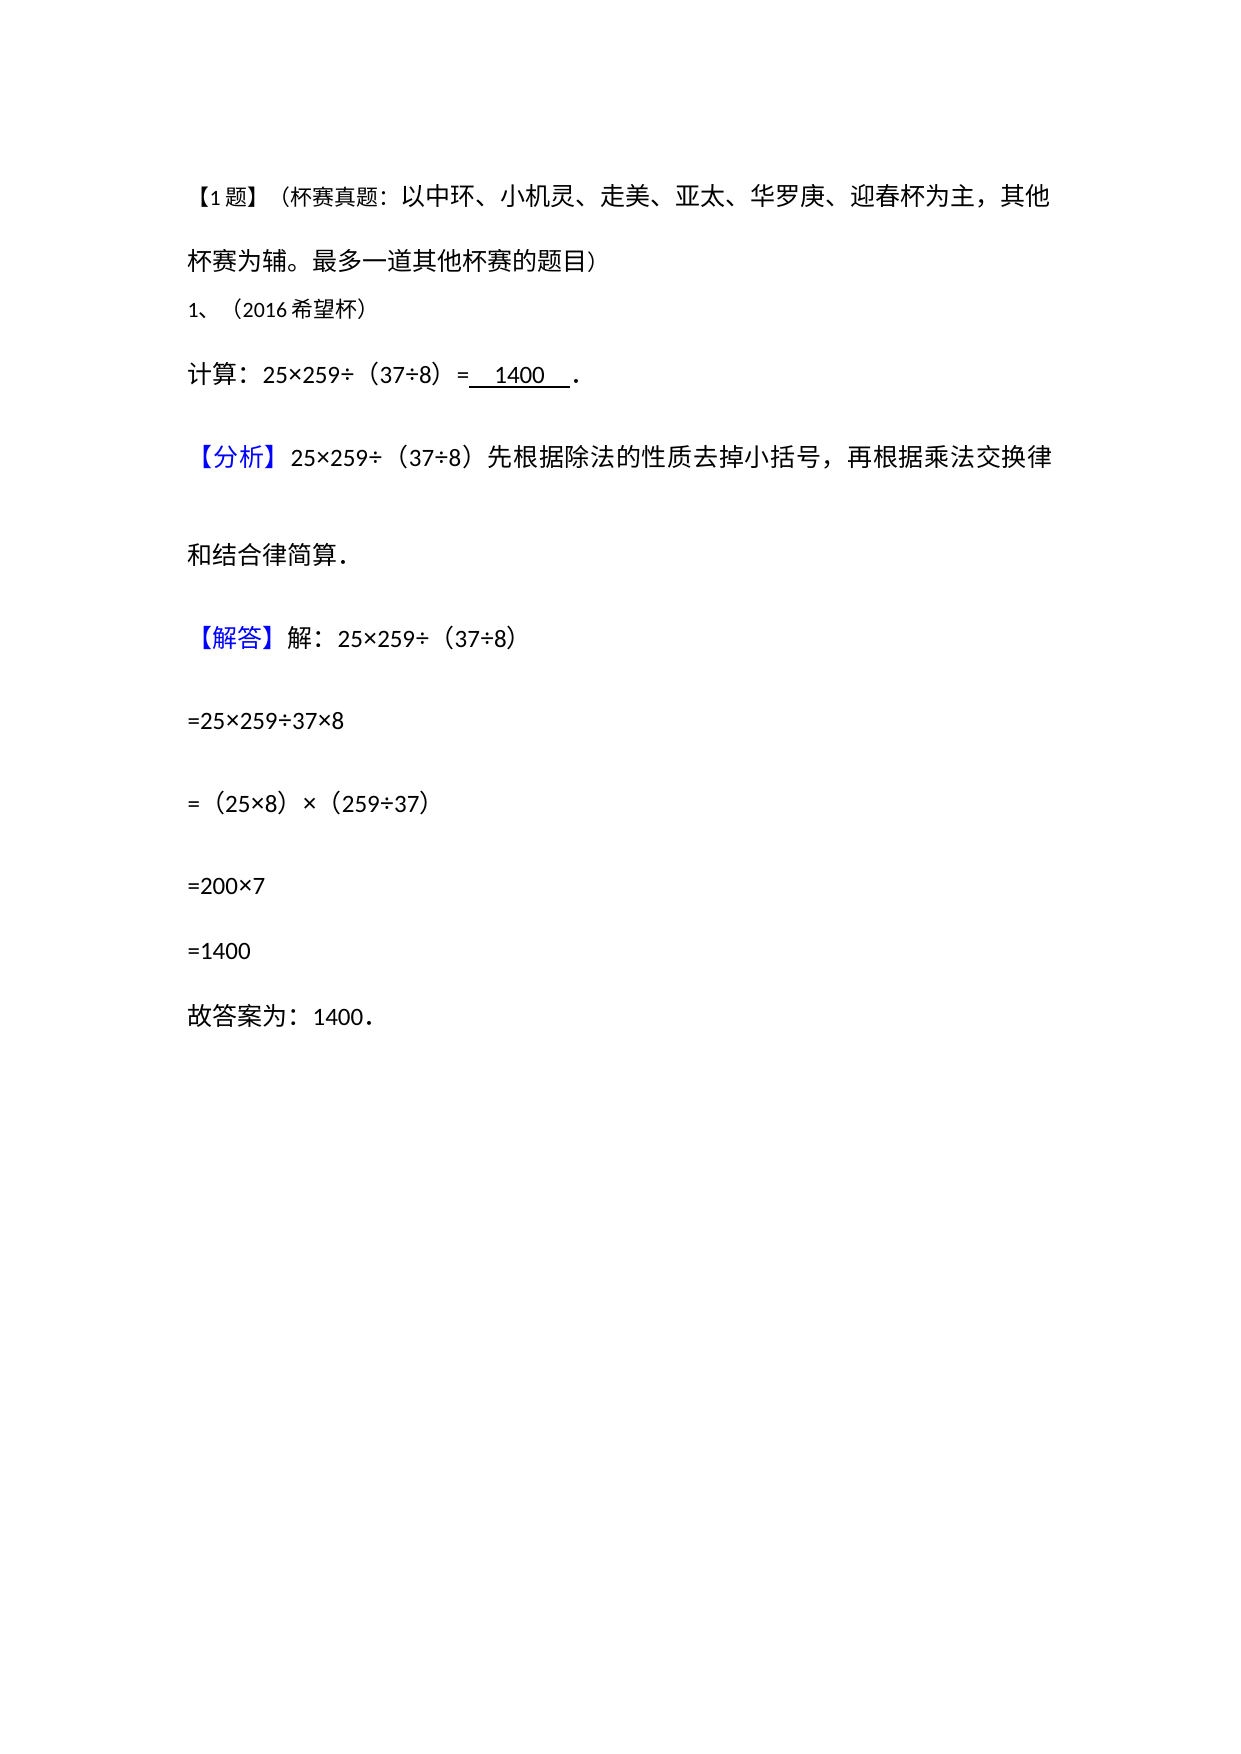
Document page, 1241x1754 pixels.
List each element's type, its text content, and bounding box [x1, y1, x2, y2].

text 【1题】（杯赛真题：以中环、小机灵、走美、亚太、华罗庚、迎春杯为主，其他杯赛为辅。最多一道其他杯赛的题目） [187, 162, 1053, 292]
text =200×7 [187, 852, 1053, 917]
text 【分析】25×259÷（37÷8）先根据除法的性质去掉小括号，再根据乘法交换律和结合律简算． [187, 423, 1053, 586]
text 1、（2016希望杯） [187, 292, 1053, 324]
text 【解答】解：25×259÷（37÷8） [187, 604, 1053, 669]
text 故答案为：1400． [187, 982, 1053, 1047]
text =（25×8）×（259÷37） [187, 769, 1053, 834]
text 计算：25×259÷（37÷8）= 1400 ． [187, 340, 1053, 405]
text =1400 [187, 934, 1053, 967]
text =25×259÷37×8 [187, 687, 1053, 752]
